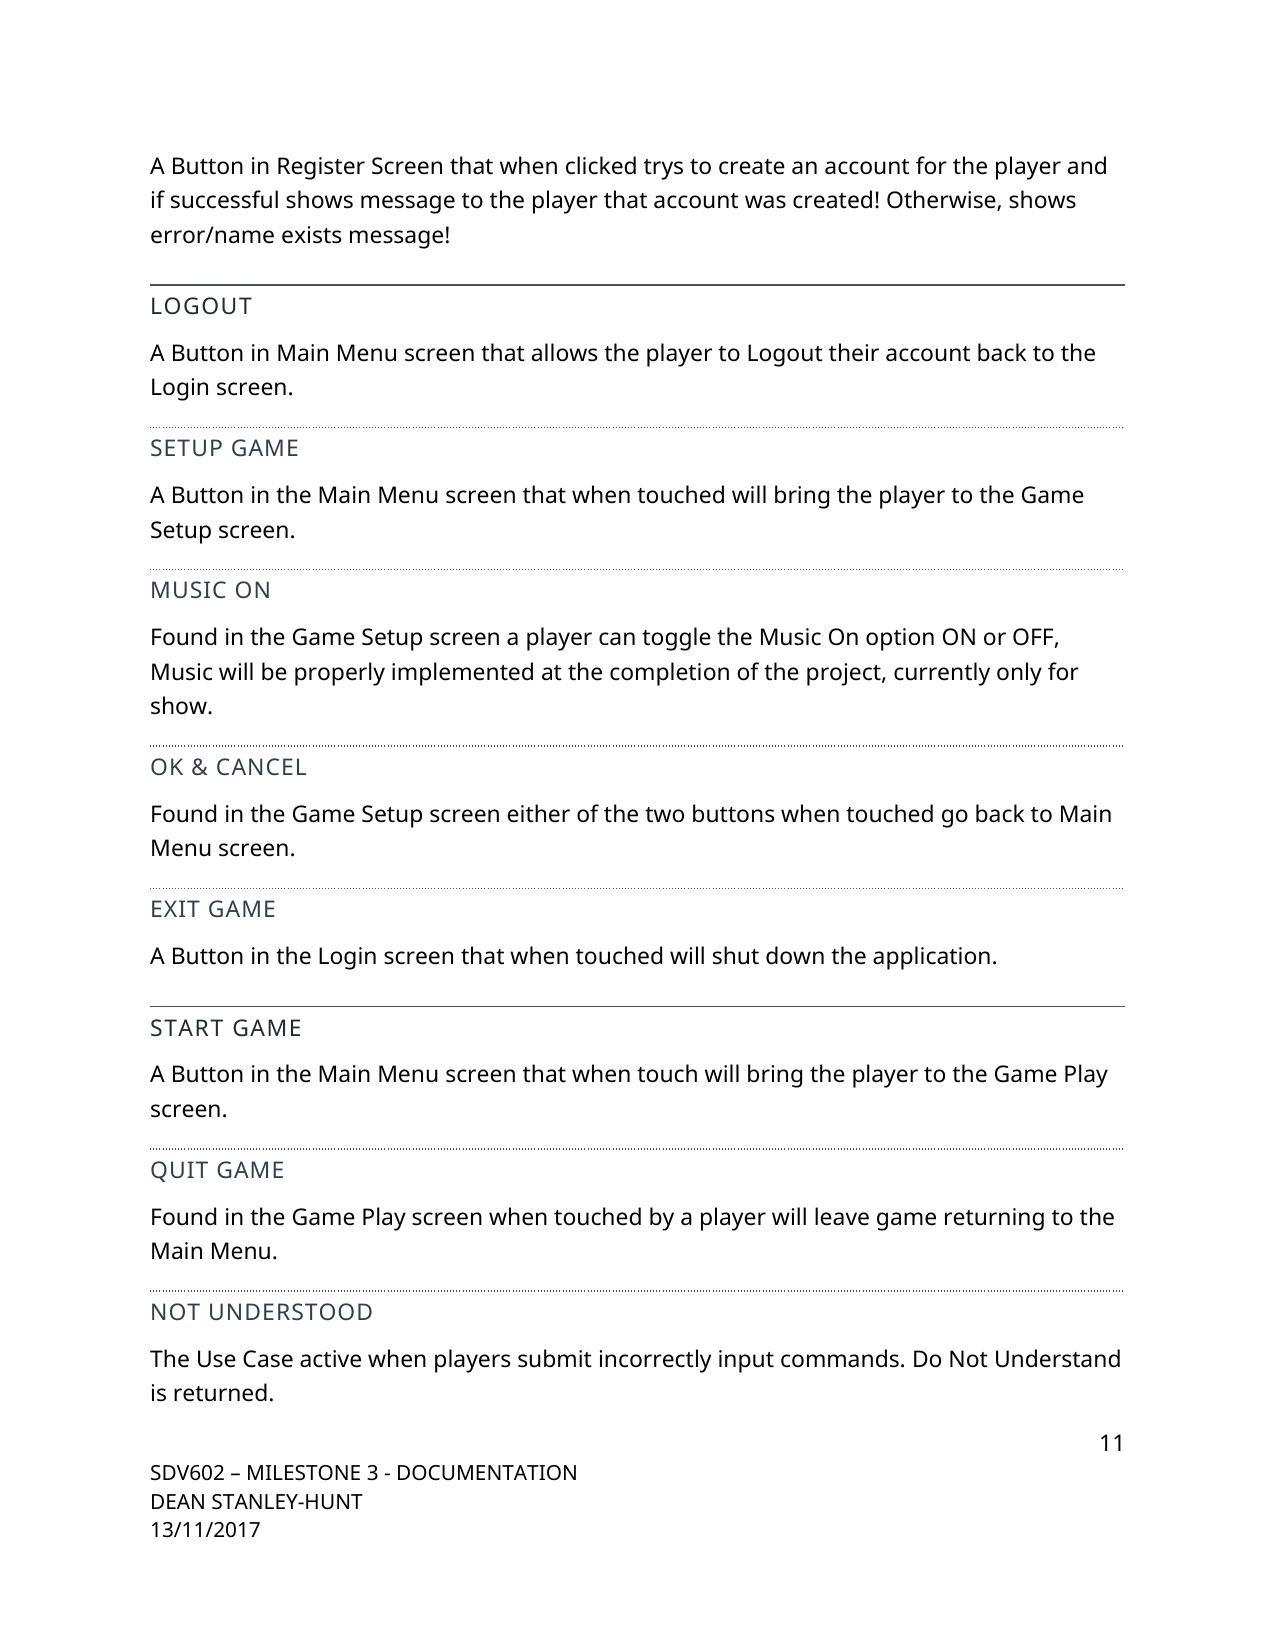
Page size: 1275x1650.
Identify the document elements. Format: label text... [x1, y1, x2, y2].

text A Button in Main Menu screen that allows the player to Logout their account back to the Login screen. [150, 337, 1125, 403]
subtitle Setup Game [150, 427, 1125, 463]
text A Button in Register Screen that when clicked trys to create an account for the player and if successful shows message to the player that account was created! Otherwise, shows error/name exists message! [150, 150, 1125, 250]
text A Button in the Login screen that when touched will shut down the application. [150, 940, 1125, 971]
text Found in the Game Setup screen either of the two buttons when touched go back to Main Menu screen. [150, 798, 1125, 863]
subtitle Logout [150, 286, 1125, 321]
text Found in the Game Setup screen a player can toggle the Music On option ON or OFF, Music will be properly implemented at the completion of the project, currently only for show. [150, 621, 1125, 721]
subtitle Exit Game [150, 887, 1125, 924]
subtitle Ok & Cancel [150, 745, 1125, 782]
subtitle Start Game [150, 1007, 1125, 1043]
text A Button in the Main Menu screen that when touch will bring the player to the Game Play screen. [150, 1058, 1125, 1124]
subtitle Quit Game [150, 1148, 1125, 1185]
text A Button in the Main Menu screen that when touched will bring the player to the Game Setup screen. [150, 479, 1125, 545]
subtitle Not Understood [150, 1290, 1125, 1327]
text The Use Case active when players submit incorrectly input commands. Do Not Understand is returned. [150, 1343, 1125, 1408]
text Found in the Game Play screen when touched by a player will leave game returning to the Main Menu. [150, 1201, 1125, 1266]
subtitle Music On [150, 569, 1125, 606]
